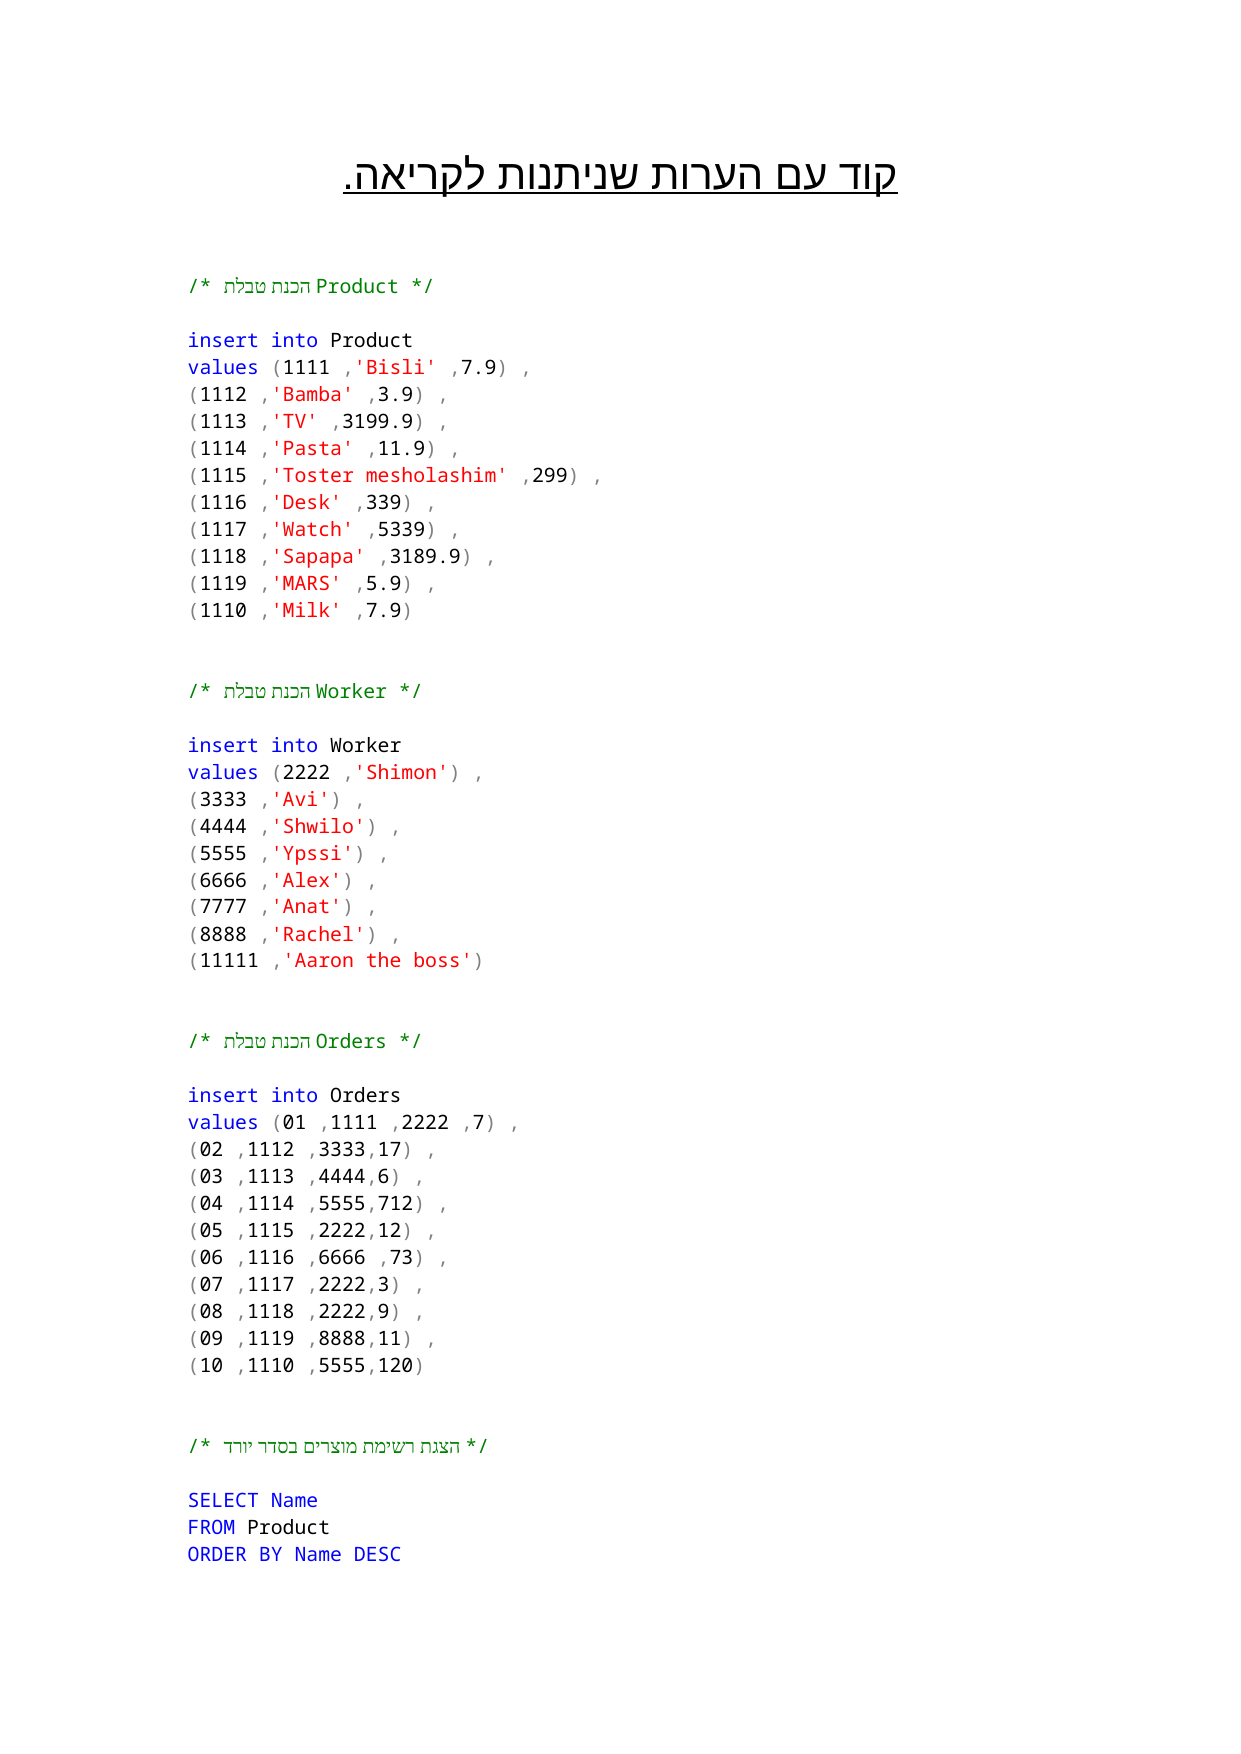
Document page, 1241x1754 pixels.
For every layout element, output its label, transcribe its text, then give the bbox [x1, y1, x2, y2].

text insert into Orders [187, 1082, 1053, 1109]
text /* הכנת טבלת Orders */ [187, 1028, 1053, 1055]
text (1119 ,'MARS' ,5.9) , [187, 569, 1053, 596]
text values (01 ,1111 ,2222 ,7) , [187, 1109, 1053, 1136]
text (4444 ,'Shwilo') , [187, 812, 1053, 839]
text (06 ,1116 ,6666 ,73) , [187, 1243, 1053, 1271]
text (1118 ,'Sapapa' ,3189.9) , [187, 542, 1053, 569]
text (6666 ,'Alex') , [187, 866, 1053, 893]
text (11111 ,'Aaron the boss') [187, 947, 1053, 974]
text /* הכנת טבלת Product */ [187, 272, 1053, 299]
text (10 ,1110 ,5555,120) [187, 1351, 1053, 1378]
text ORDER BY Name DESC [187, 1540, 1053, 1567]
text /* הכנת טבלת Worker */ [187, 677, 1053, 704]
text (07 ,1117 ,2222,3) , [187, 1271, 1053, 1297]
text insert into Product [187, 326, 1053, 353]
text (7777 ,'Anat') , [187, 893, 1053, 920]
text (09 ,1119 ,8888,11) , [187, 1324, 1053, 1351]
text קוד עם הערות שניתנות לקריאה. [187, 150, 1053, 198]
text (5555 ,'Ypssi') , [187, 839, 1053, 866]
text (8888 ,'Rachel') , [187, 920, 1053, 947]
text (08 ,1118 ,2222,9) , [187, 1297, 1053, 1324]
text (1116 ,'Desk' ,339) , [187, 488, 1053, 515]
text values (2222 ,'Shimon') , [187, 758, 1053, 785]
text (1115 ,'Toster mesholashim' ,299) , [187, 461, 1053, 488]
text (1114 ,'Pasta' ,11.9) , [187, 434, 1053, 461]
text (1117 ,'Watch' ,5339) , [187, 515, 1053, 542]
text FROM Product [187, 1513, 1053, 1540]
text (04 ,1114 ,5555,712) , [187, 1189, 1053, 1217]
text (03 ,1113 ,4444,6) , [187, 1163, 1053, 1189]
text (1113 ,'TV' ,3199.9) , [187, 407, 1053, 434]
text (02 ,1112 ,3333,17) , [187, 1136, 1053, 1163]
text insert into Worker [187, 731, 1053, 758]
text (1110 ,'Milk' ,7.9) [187, 596, 1053, 623]
text (05 ,1115 ,2222,12) , [187, 1217, 1053, 1243]
text (3333 ,'Avi') , [187, 785, 1053, 812]
text (1112 ,'Bamba' ,3.9) , [187, 380, 1053, 407]
text /* הצגת רשימת מוצרים בסדר יורד */ [187, 1432, 1053, 1459]
text values (1111 ,'Bisli' ,7.9) , [187, 353, 1053, 380]
text SELECT Name [187, 1486, 1053, 1513]
